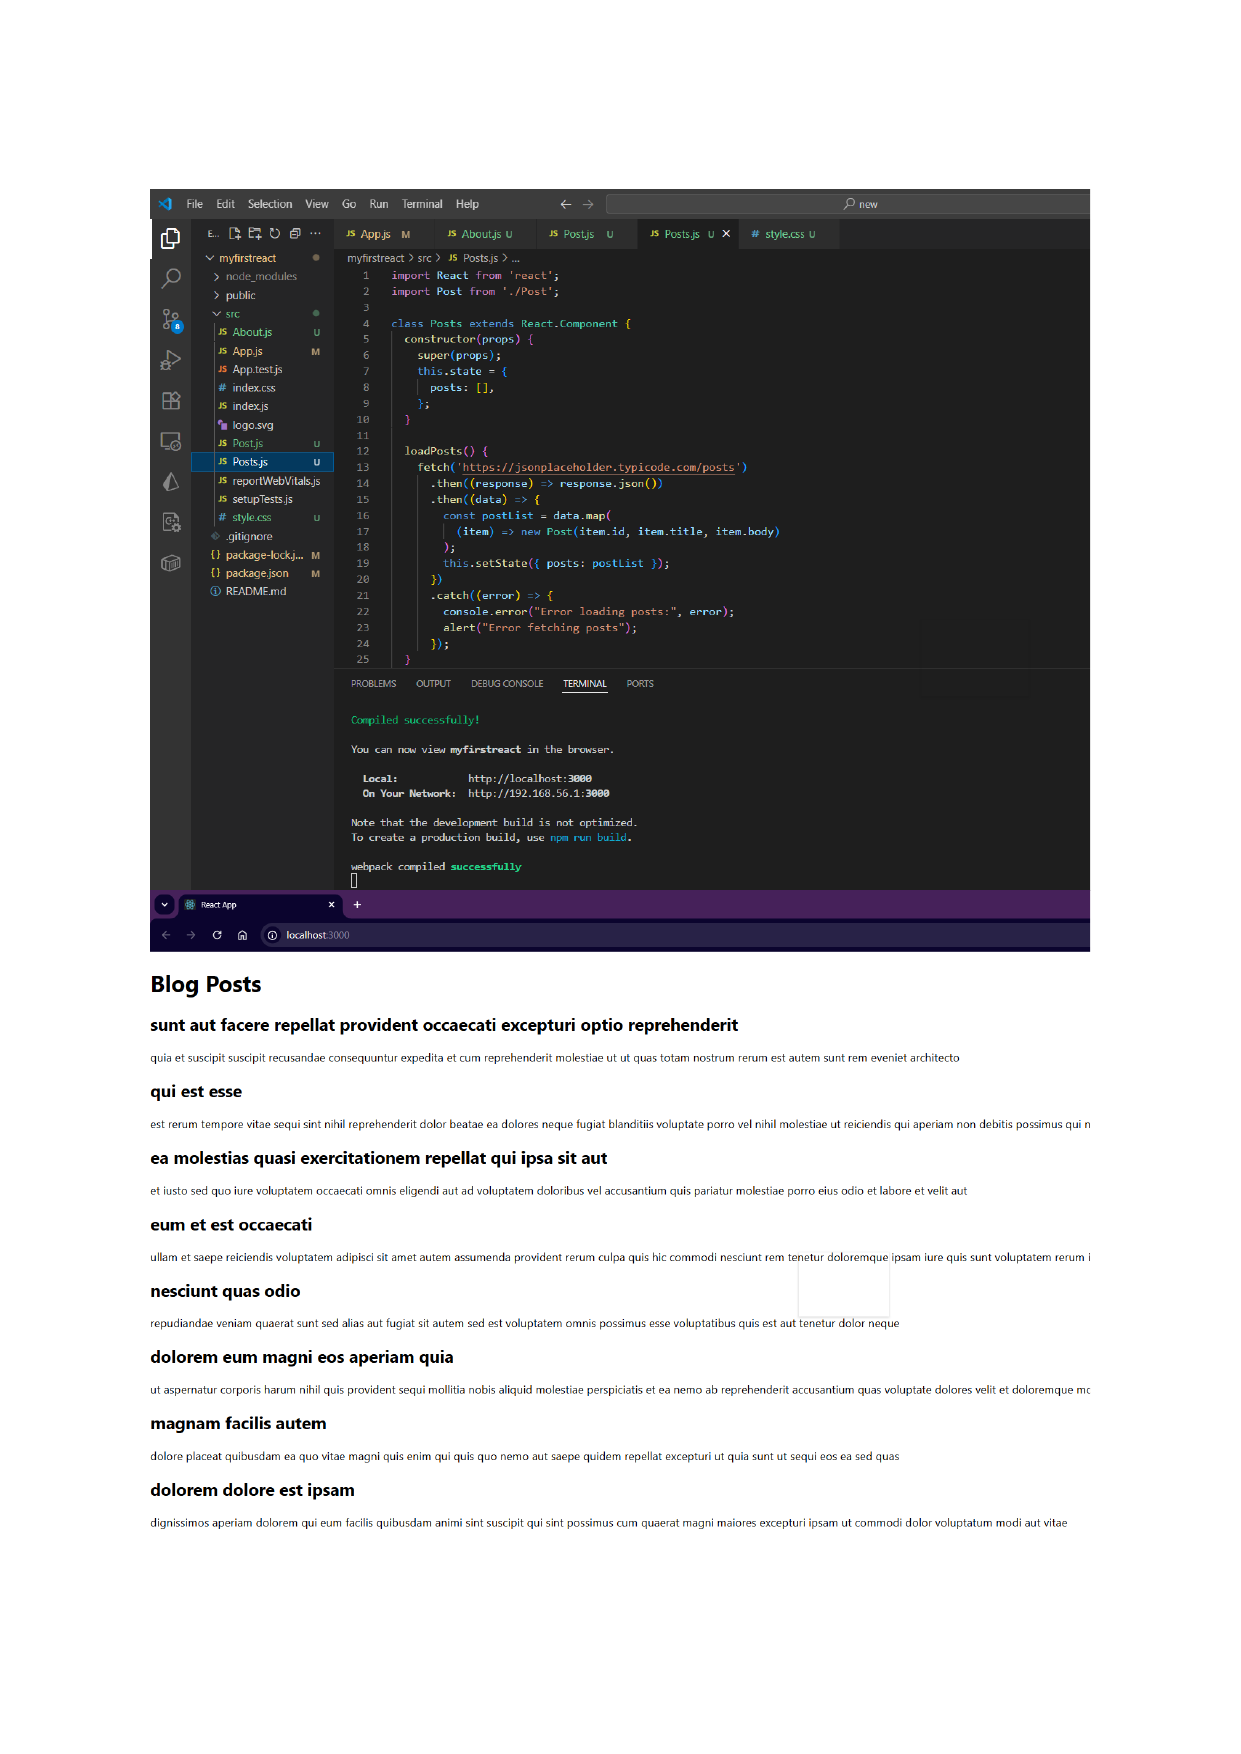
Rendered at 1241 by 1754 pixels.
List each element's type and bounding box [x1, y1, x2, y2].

picture [150, 189, 1091, 1530]
